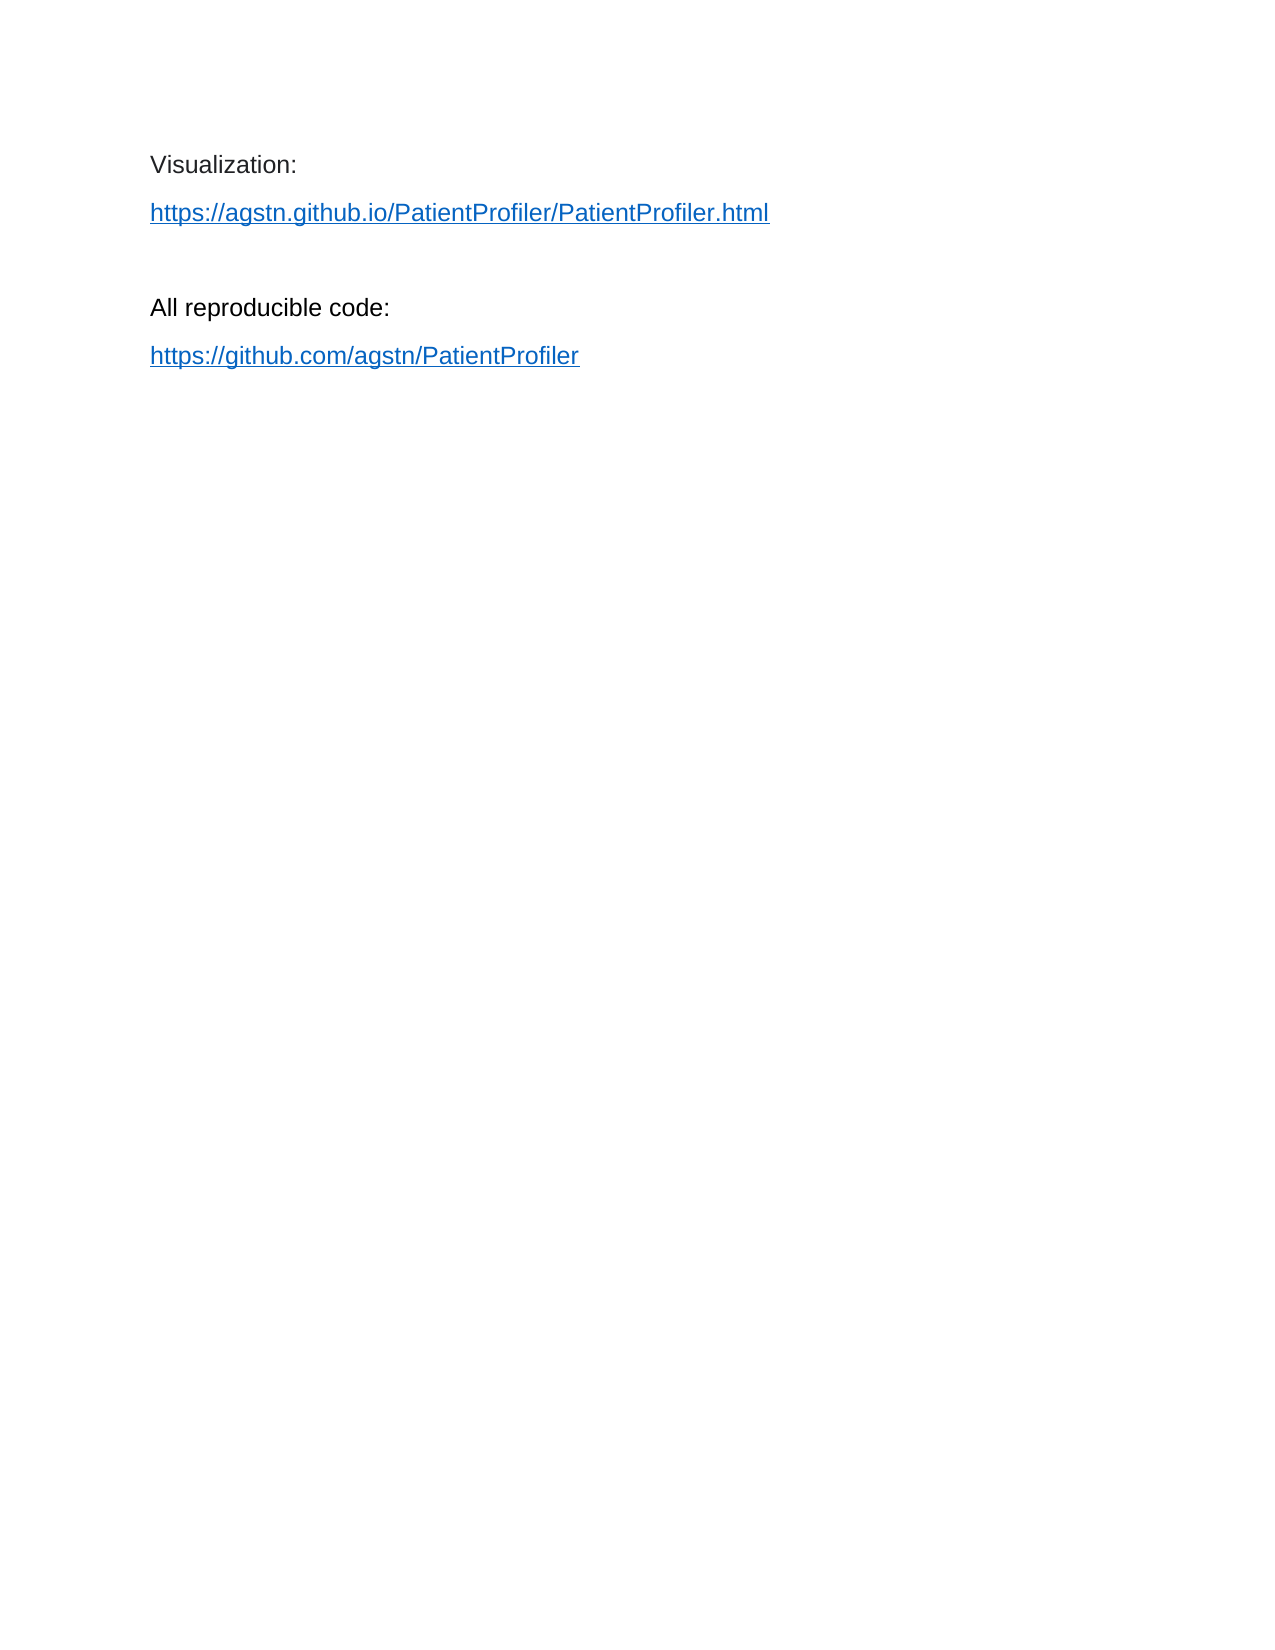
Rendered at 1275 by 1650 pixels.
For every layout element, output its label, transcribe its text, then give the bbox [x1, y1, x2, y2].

text All reproducible code: [150, 293, 1125, 322]
text Visualization: [150, 150, 1125, 179]
text https://agstn.github.io/PatientProfiler/PatientProfiler.html [150, 198, 1125, 226]
text https://github.com/agstn/PatientProfiler [150, 341, 1125, 369]
